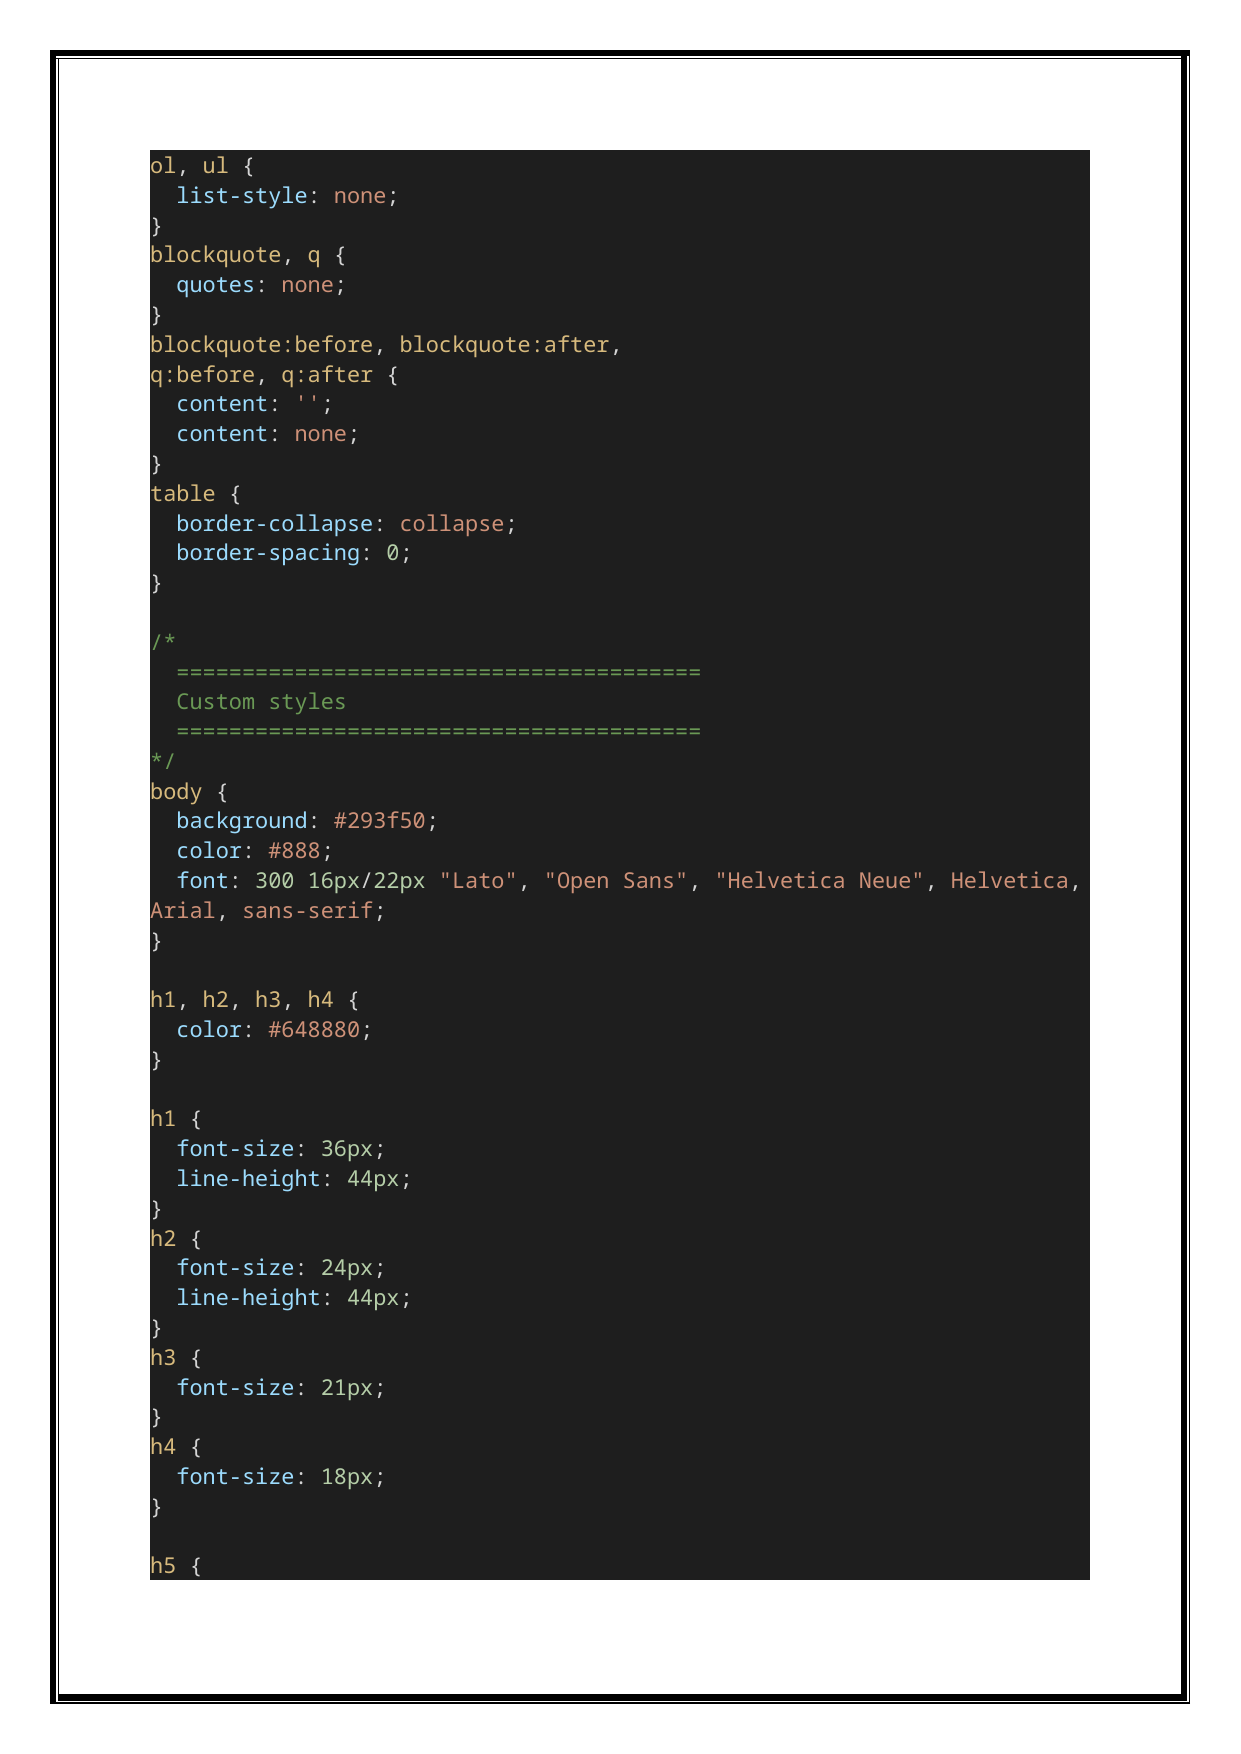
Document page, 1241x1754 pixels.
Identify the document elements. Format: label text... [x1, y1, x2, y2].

text color: #648880; [150, 1014, 1090, 1044]
text ======================================== [150, 716, 1090, 746]
text font-size: 36px; [150, 1133, 1090, 1163]
text } [150, 1491, 1090, 1520]
text table { [150, 478, 1090, 507]
text font-size: 24px; [150, 1252, 1090, 1282]
text } [150, 209, 1090, 239]
text content: ''; [150, 388, 1090, 418]
text ol, ul { [150, 150, 1090, 180]
text */ [150, 746, 1090, 776]
text border-collapse: collapse; [150, 507, 1090, 537]
text line-height: 44px; [150, 1163, 1090, 1193]
text list-style: none; [150, 180, 1090, 209]
text border-spacing: 0; [150, 537, 1090, 567]
text } [150, 1193, 1090, 1222]
text h1 { [150, 1103, 1090, 1133]
text } [150, 1401, 1090, 1431]
text h3 { [150, 1342, 1090, 1371]
text font-size: 18px; [150, 1461, 1090, 1491]
text color: #888; [150, 835, 1090, 865]
text blockquote:before, blockquote:after, [150, 329, 1090, 358]
text Custom styles [150, 686, 1090, 716]
text body { [150, 776, 1090, 805]
text } [150, 924, 1090, 954]
text } [150, 567, 1090, 597]
text quotes: none; [150, 269, 1090, 299]
text font-size: 21px; [150, 1371, 1090, 1401]
text font: 300 16px/22px "Lato", "Open Sans", "Helvetica Neue", Helvetica, Arial, sans-serif; [150, 865, 1090, 924]
text } [150, 1044, 1090, 1073]
text } [150, 448, 1090, 478]
text content: none; [150, 418, 1090, 448]
text h5 { [150, 1550, 1090, 1580]
text ======================================== [150, 656, 1090, 686]
text } [150, 1312, 1090, 1342]
text line-height: 44px; [150, 1282, 1090, 1312]
text blockquote, q { [150, 239, 1090, 269]
text h1, h2, h3, h4 { [150, 984, 1090, 1014]
text /* [150, 627, 1090, 656]
text h4 { [150, 1431, 1090, 1461]
text } [150, 299, 1090, 329]
text h2 { [150, 1222, 1090, 1252]
text q:before, q:after { [150, 358, 1090, 388]
text background: #293f50; [150, 805, 1090, 835]
